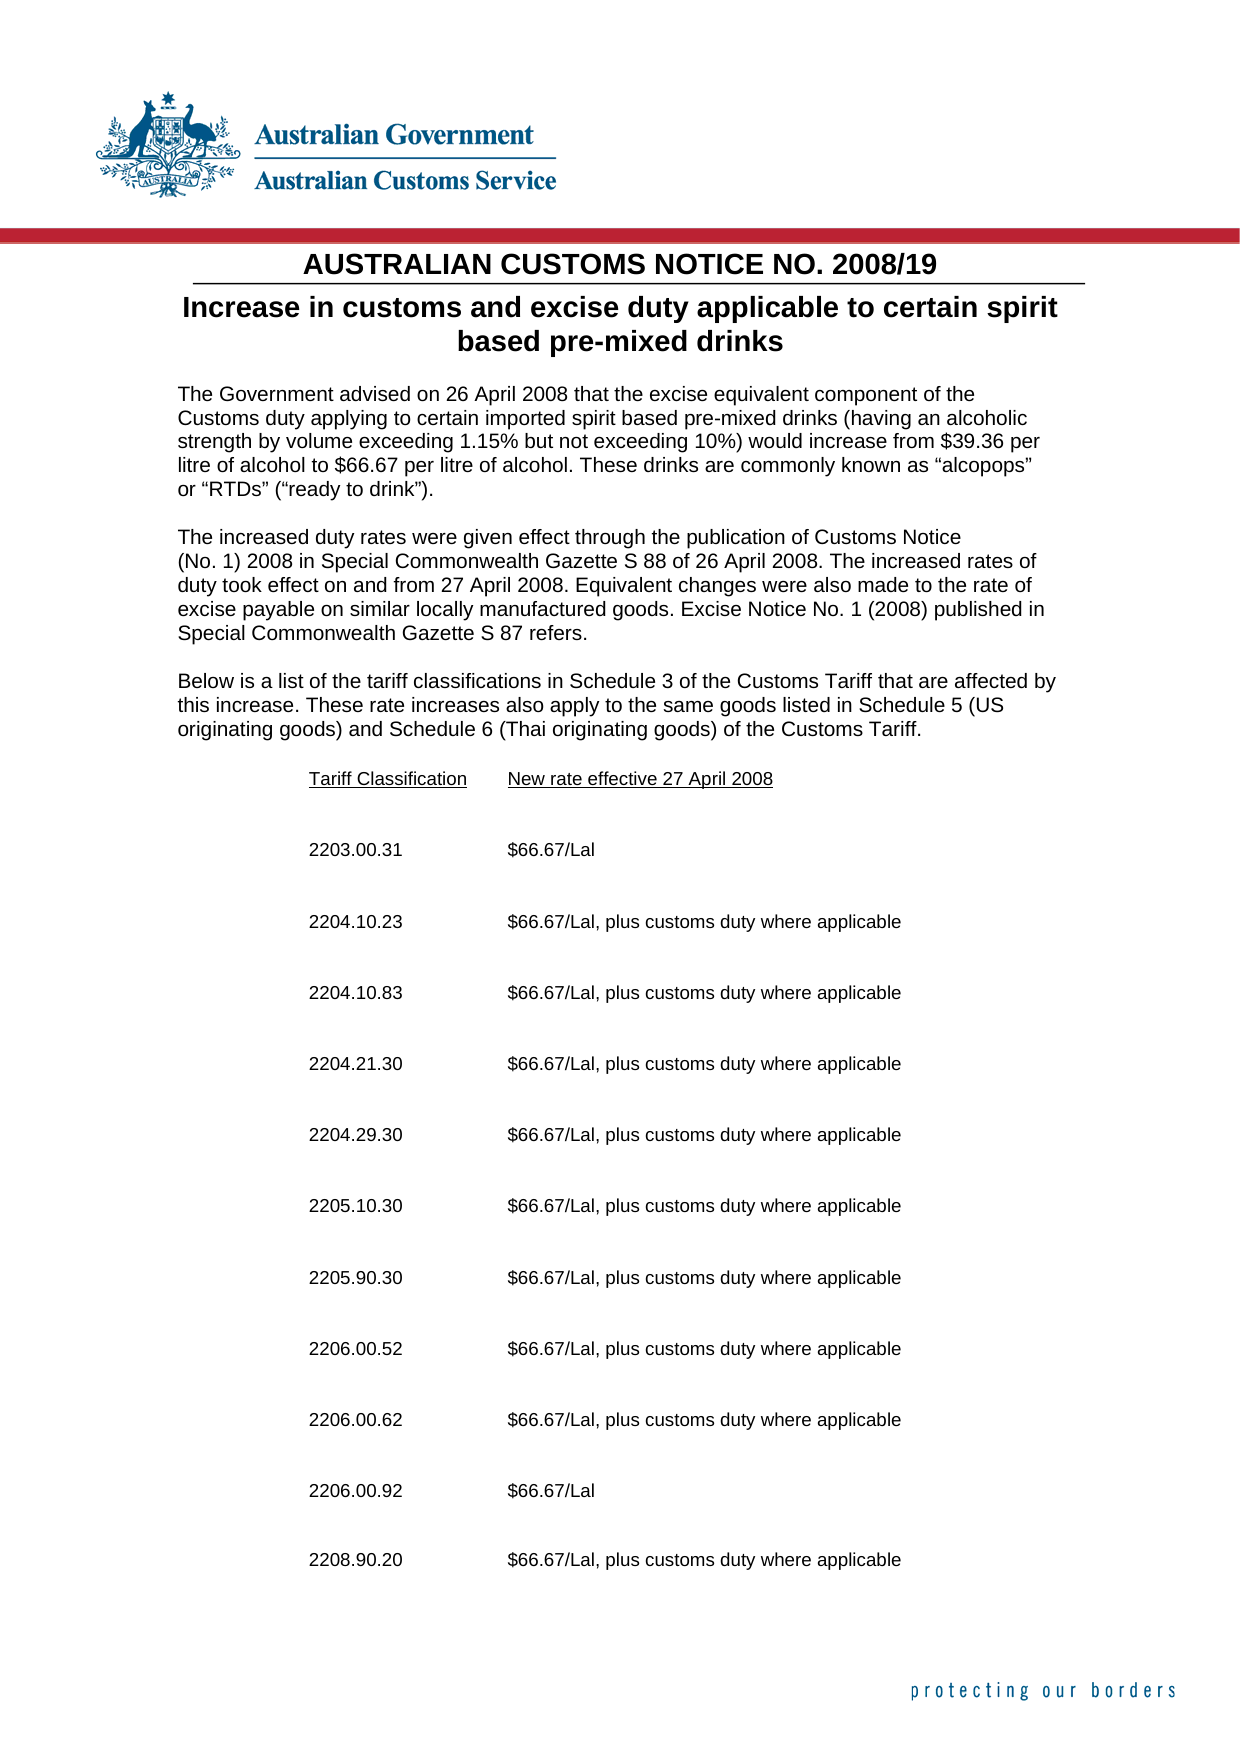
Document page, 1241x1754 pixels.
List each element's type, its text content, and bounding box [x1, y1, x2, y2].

title AUSTRALIAN CUSTOMS NOTICE NO. 2008/19 [182, 247, 1059, 281]
table_cell $66.67/Lal [487, 1456, 927, 1527]
table_cell $66.67/Lal, plus customs duty where applicable [487, 1171, 927, 1242]
title Increase in customs and excise duty applicable to certain spirit based pre-mixed drinks [182, 291, 1059, 358]
picture [911, 1681, 1175, 1701]
table_cell 2204.10.23 [288, 886, 487, 957]
table_cell 2205.10.30 [288, 1171, 487, 1242]
table_cell 2204.21.30 [288, 1028, 487, 1099]
text The increased duty rates were given effect through the publication of Customs Notice [177, 525, 1240, 549]
table_cell $66.67/Lal [487, 815, 927, 886]
table_cell $66.67/Lal, plus customs duty where applicable [487, 1527, 927, 1573]
text (No. 1) 2008 in Special Commonwealth Gazette S 88 of 26 April 2008. The increased rates of duty took effect on and from 27 April 2008. Equivalent changes were also made to the rate of excise payable on similar locally manufactured goods. Excise Notice No. 1 (2008) published in Special Commonwealth Gazette S 87 refers. [177, 549, 1059, 645]
table_cell 2204.29.30 [288, 1100, 487, 1171]
table_cell $66.67/Lal, plus customs duty where applicable [487, 957, 927, 1028]
table_cell $66.67/Lal, plus customs duty where applicable [487, 1100, 927, 1171]
table_header New rate effective 27 April 2008 [487, 769, 927, 815]
table_cell 2205.90.30 [288, 1242, 487, 1313]
table_cell $66.67/Lal, plus customs duty where applicable [487, 1313, 927, 1384]
table_cell $66.67/Lal, plus customs duty where applicable [487, 1028, 927, 1099]
picture [0, 91, 1240, 244]
table_cell 2206.00.52 [288, 1313, 487, 1384]
table_cell $66.67/Lal, plus customs duty where applicable [487, 1242, 927, 1313]
table_header Tariff Classification [288, 769, 487, 815]
table_cell $66.67/Lal, plus customs duty where applicable [487, 1384, 927, 1456]
table_cell 2204.10.83 [288, 957, 487, 1028]
text The Government advised on 26 April 2008 that the excise equivalent component of the Customs duty applying to certain imported spirit based pre-mixed drinks (having an alcoholic strength by volume exceeding 1.15% but not exceeding 10%) would increase from $39.36 per litre of alcohol to $66.67 per litre of alcohol. These drinks are commonly known as “alcopops” or “RTDs” (“ready to drink”). [177, 381, 1043, 501]
table_cell 2208.90.20 [288, 1527, 487, 1573]
table_cell 2206.00.92 [288, 1456, 487, 1527]
table_cell 2206.00.62 [288, 1384, 487, 1456]
table_cell 2203.00.31 [288, 815, 487, 886]
table_cell $66.67/Lal, plus customs duty where applicable [487, 886, 927, 957]
text Below is a list of the tariff classifications in Schedule 3 of the Customs Tariff that are affected by this increase. These rate increases also apply to the same goods listed in Schedule 5 (US originating goods) and Schedule 6 (Thai originating goods) of the Customs Tariff. [177, 669, 1059, 741]
